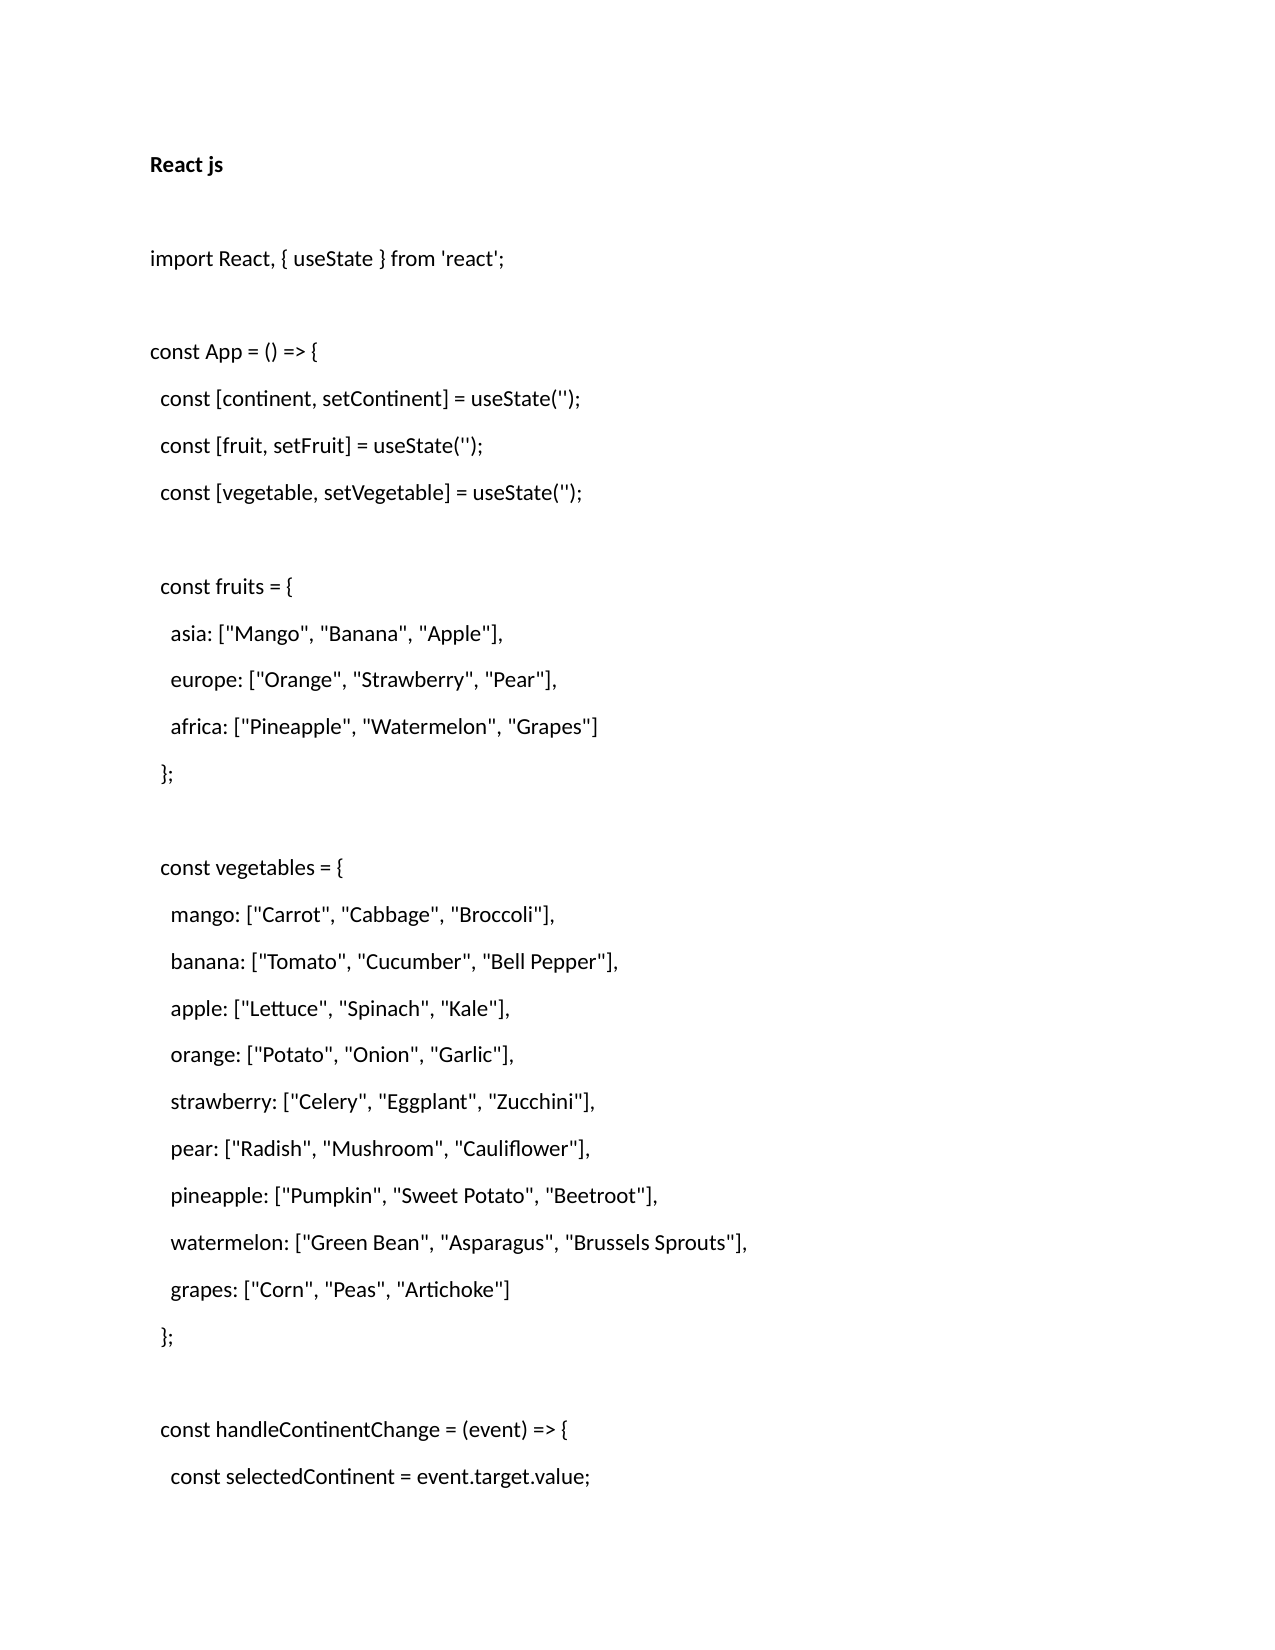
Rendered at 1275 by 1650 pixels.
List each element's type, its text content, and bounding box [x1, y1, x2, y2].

text orange: ["Potato", "Onion", "Garlic"], [150, 1041, 1125, 1069]
text }; [150, 1322, 1125, 1350]
text watermelon: ["Green Bean", "Asparagus", "Brussels Sprouts"], [150, 1228, 1125, 1256]
text apple: ["Lettuce", "Spinach", "Kale"], [150, 994, 1125, 1022]
text europe: ["Orange", "Strawberry", "Pear"], [150, 666, 1125, 694]
text pineapple: ["Pumpkin", "Sweet Potato", "Beetroot"], [150, 1181, 1125, 1209]
text const [continent, setContinent] = useState(''); [150, 384, 1125, 412]
text africa: ["Pineapple", "Watermelon", "Grapes"] [150, 712, 1125, 741]
text React js [150, 150, 1125, 178]
text banana: ["Tomato", "Cucumber", "Bell Pepper"], [150, 947, 1125, 975]
text }; [150, 759, 1125, 787]
text const selectedContinent = event.target.value; [150, 1462, 1125, 1491]
text asia: ["Mango", "Banana", "Apple"], [150, 619, 1125, 647]
text pear: ["Radish", "Mushroom", "Cauliflower"], [150, 1134, 1125, 1162]
text const [vegetable, setVegetable] = useState(''); [150, 478, 1125, 506]
text mango: ["Carrot", "Cabbage", "Broccoli"], [150, 900, 1125, 928]
text grapes: ["Corn", "Peas", "Artichoke"] [150, 1275, 1125, 1303]
text const handleContinentChange = (event) => { [150, 1416, 1125, 1444]
text const App = () => { [150, 337, 1125, 366]
text import React, { useState } from 'react'; [150, 244, 1125, 272]
text const fruits = { [150, 572, 1125, 600]
text const [fruit, setFruit] = useState(''); [150, 431, 1125, 459]
text const vegetables = { [150, 853, 1125, 881]
text strawberry: ["Celery", "Eggplant", "Zucchini"], [150, 1087, 1125, 1116]
